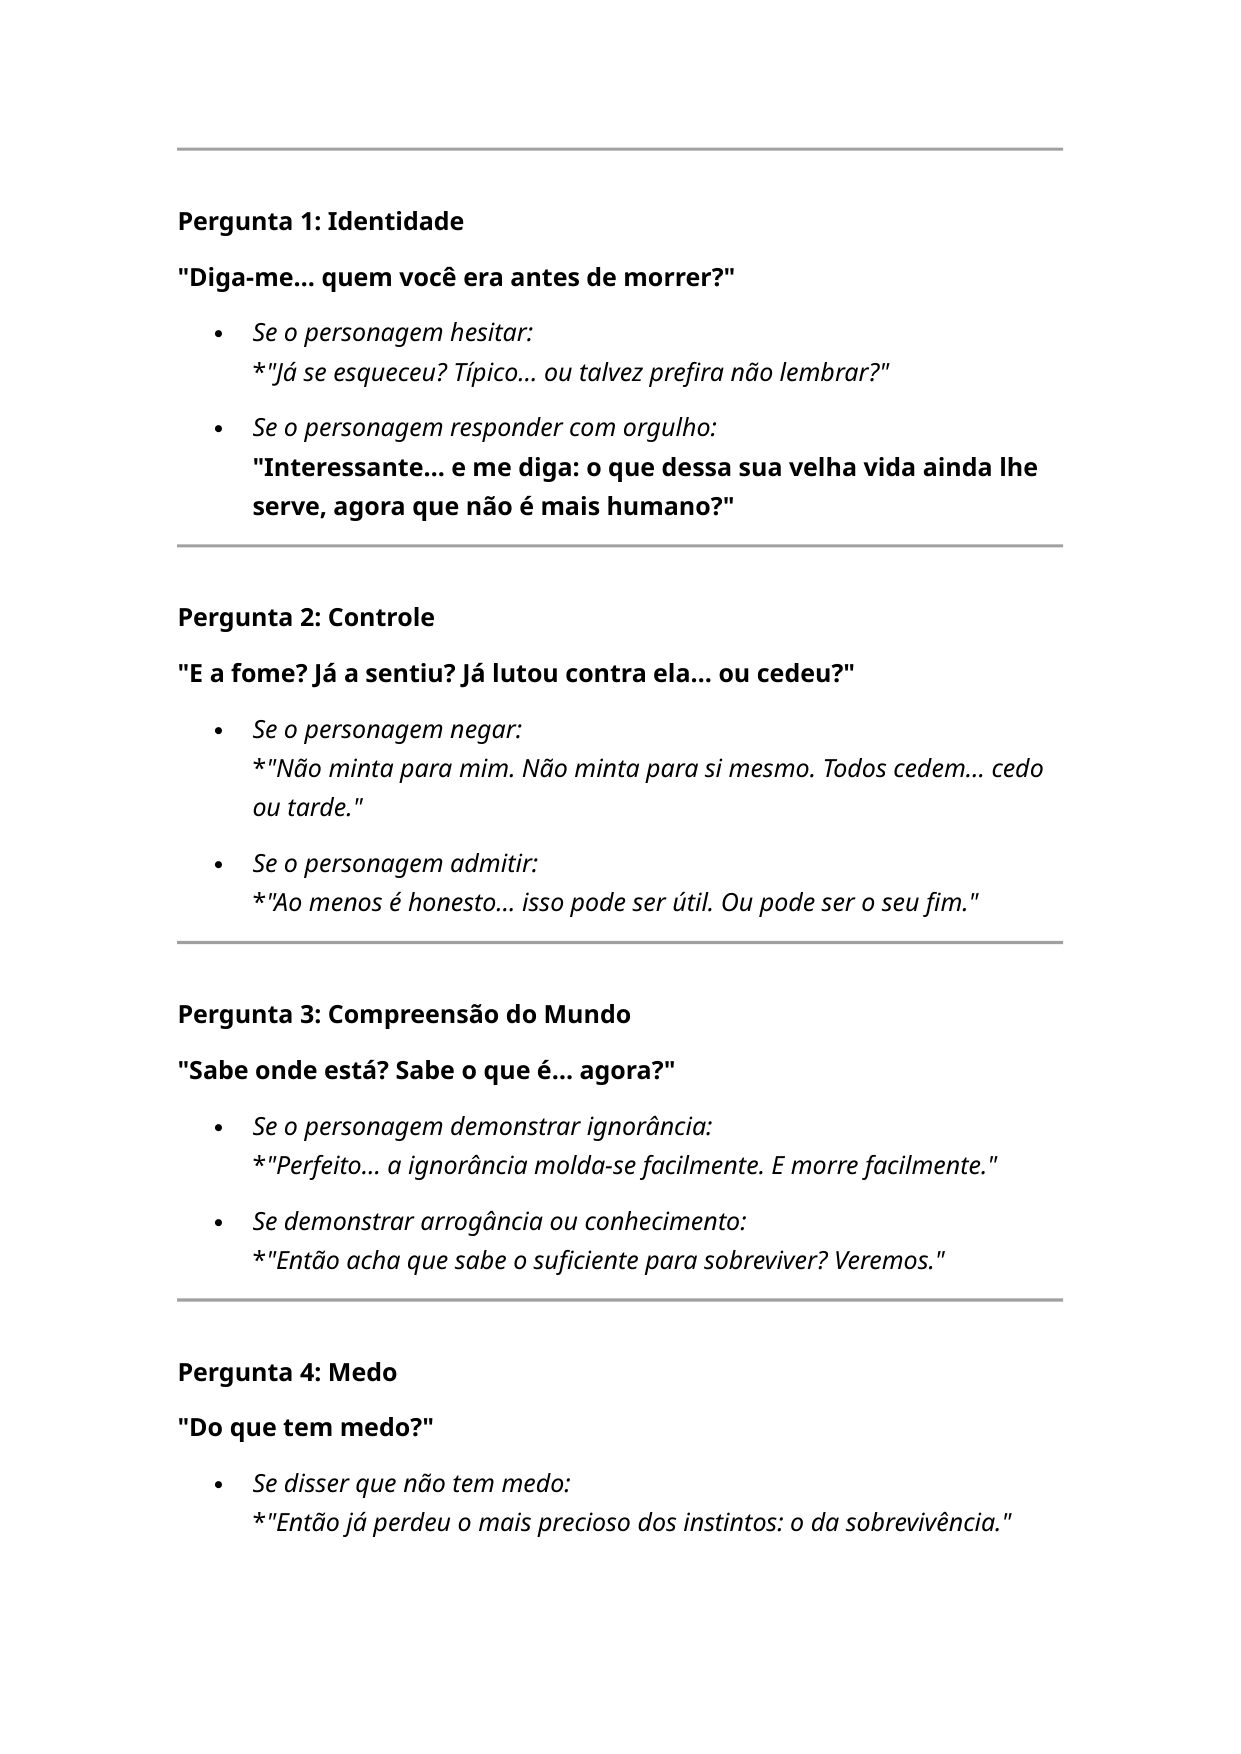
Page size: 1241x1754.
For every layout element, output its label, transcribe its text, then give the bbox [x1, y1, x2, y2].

text Pergunta 4: Medo [177, 1354, 1063, 1388]
list Se o personagem admitir: *"Ao menos é honesto… isso pode ser útil. Ou pode ser o seu fim." [215, 846, 1063, 919]
text "Do que tem medo?" [177, 1410, 1063, 1444]
list Se o personagem demonstrar ignorância: *"Perfeito… a ignorância molda-se facilmente. E morre facilmente." [215, 1108, 1063, 1182]
text Pergunta 3: Compreensão do Mundo [177, 997, 1063, 1031]
text "Sabe onde está? Sabe o que é… agora?" [177, 1053, 1063, 1087]
list Se o personagem responder com orgulho: "Interessante… e me diga: o que dessa sua velha vida ainda lhe serve, agora que não é mais humano?" [215, 410, 1063, 522]
list Se o personagem negar: *"Não minta para mim. Não minta para si mesmo. Todos cedem… cedo ou tarde." [215, 712, 1063, 824]
text Pergunta 2: Controle [177, 600, 1063, 634]
list Se demonstrar arrogância ou conhecimento: *"Então acha que sabe o suficiente para sobreviver? Veremos." [215, 1203, 1063, 1277]
list Se o personagem hesitar: *"Já se esqueceu? Típico… ou talvez prefira não lembrar?" [215, 315, 1063, 388]
text Pergunta 1: Identidade [177, 203, 1063, 237]
list Se disser que não tem medo: *"Então já perdeu o mais precioso dos instintos: o da sobrevivência." [215, 1466, 1063, 1539]
text "E a fome? Já a sentiu? Já lutou contra ela… ou cedeu?" [177, 656, 1063, 690]
text "Diga-me… quem você era antes de morrer?" [177, 259, 1063, 293]
